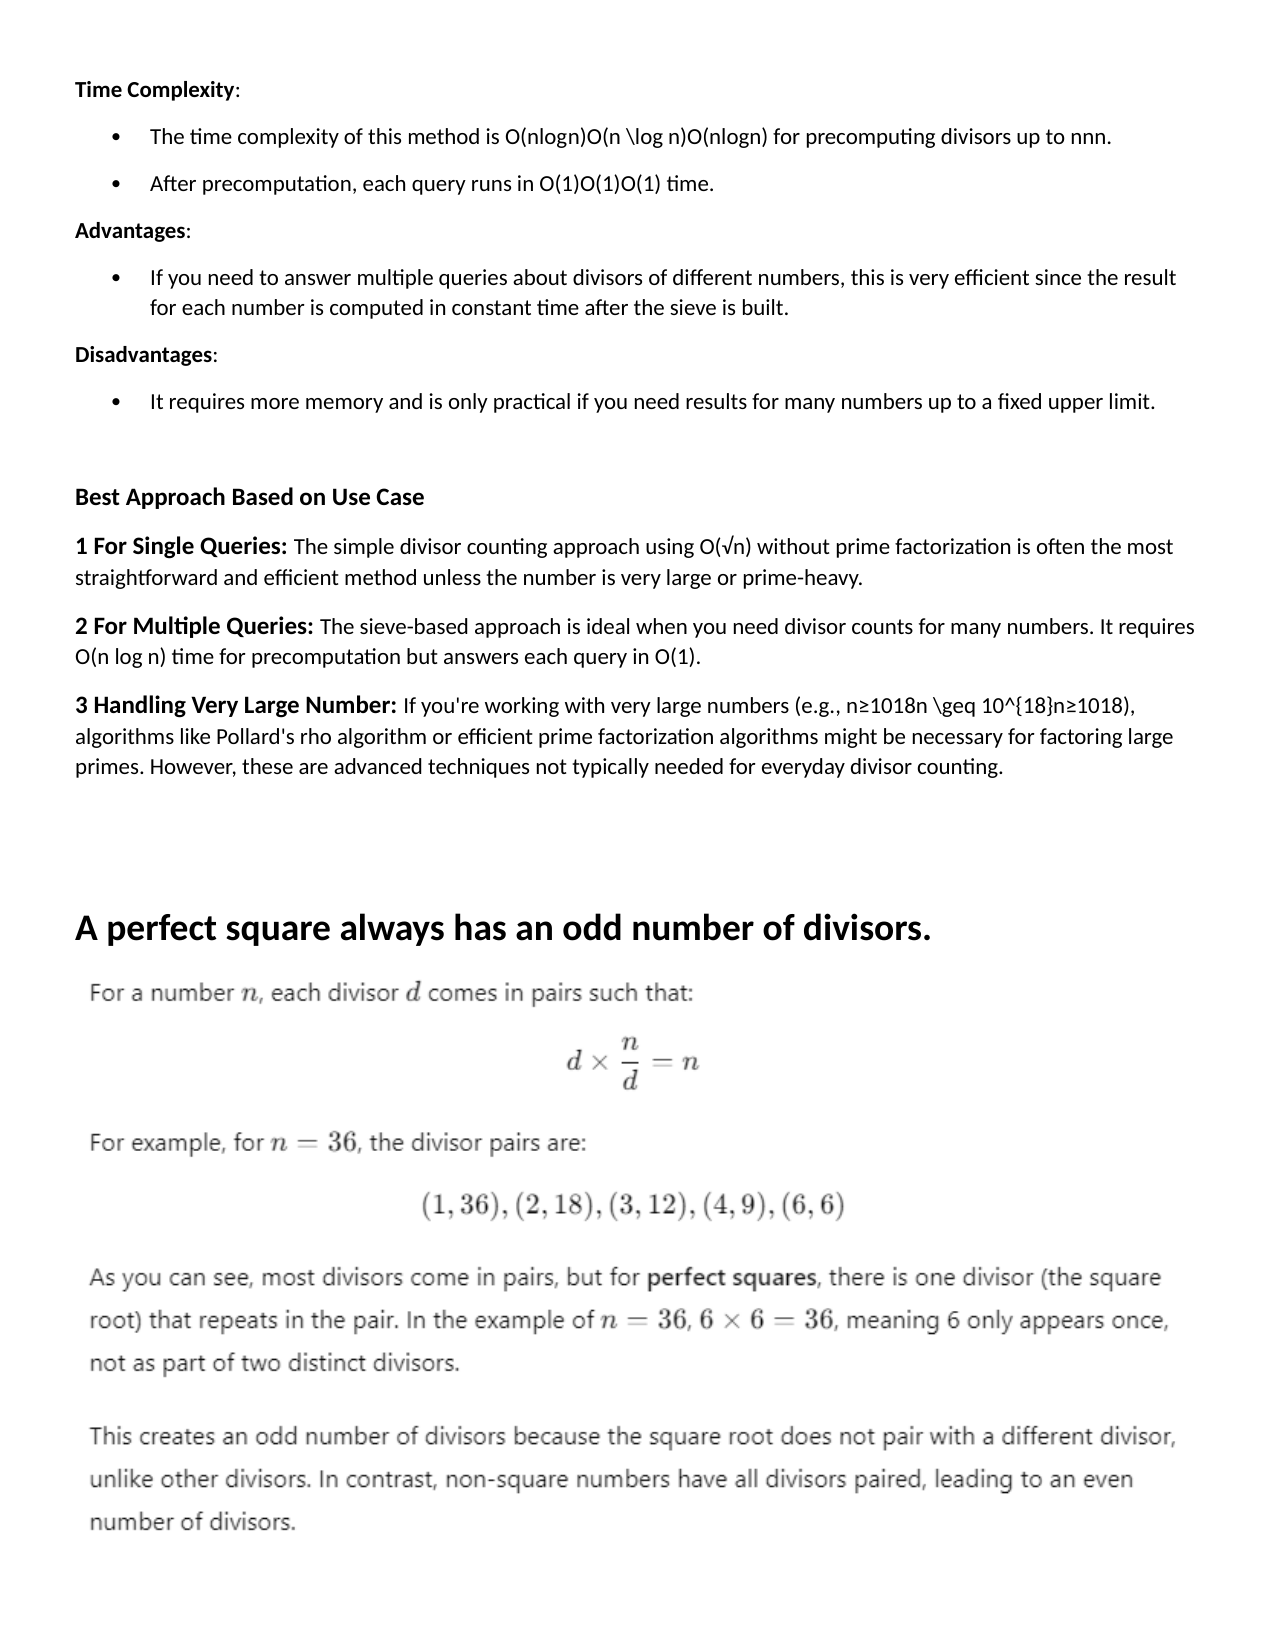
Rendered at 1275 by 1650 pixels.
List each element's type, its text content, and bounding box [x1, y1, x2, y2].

text 1 For Single Queries: The simple divisor counting approach using O(√n) without prime factorization is often the most straightforward and efficient method unless the number is very large or prime-heavy. [75, 530, 1200, 591]
list If you need to answer multiple queries about divisors of different numbers, this is very efficient since the result for each number is computed in constant time after the sieve is built. [112, 263, 1200, 321]
picture [75, 970, 1200, 1544]
text A perfect square always has an odd number of divisors. [75, 904, 1200, 950]
text 3 Handling Very Large Number: If you're working with very large numbers (e.g., n≥1018n \geq 10^{18}n≥1018), algorithms like Pollard's rho algorithm or efficient prime factorization algorithms might be necessary for factoring large primes. However, these are advanced techniques not typically needed for everyday divisor counting. [75, 689, 1200, 780]
text Time Complexity: [75, 75, 1200, 103]
text Advantages: [75, 216, 1200, 244]
text 2 For Multiple Queries: The sieve-based approach is ideal when you need divisor counts for many numbers. It requires O(n log n) time for precomputation but answers each query in O(1). [75, 610, 1200, 671]
text Best Approach Based on Use Case [75, 481, 1200, 511]
list The time complexity of this method is O(nlog⁡n)O(n \log n)O(nlogn) for precomputing divisors up to nnn. [112, 122, 1200, 150]
text Disadvantages: [75, 340, 1200, 368]
list After precomputation, each query runs in O(1)O(1)O(1) time. [112, 169, 1200, 197]
list It requires more memory and is only practical if you need results for many numbers up to a fixed upper limit. [112, 387, 1200, 415]
